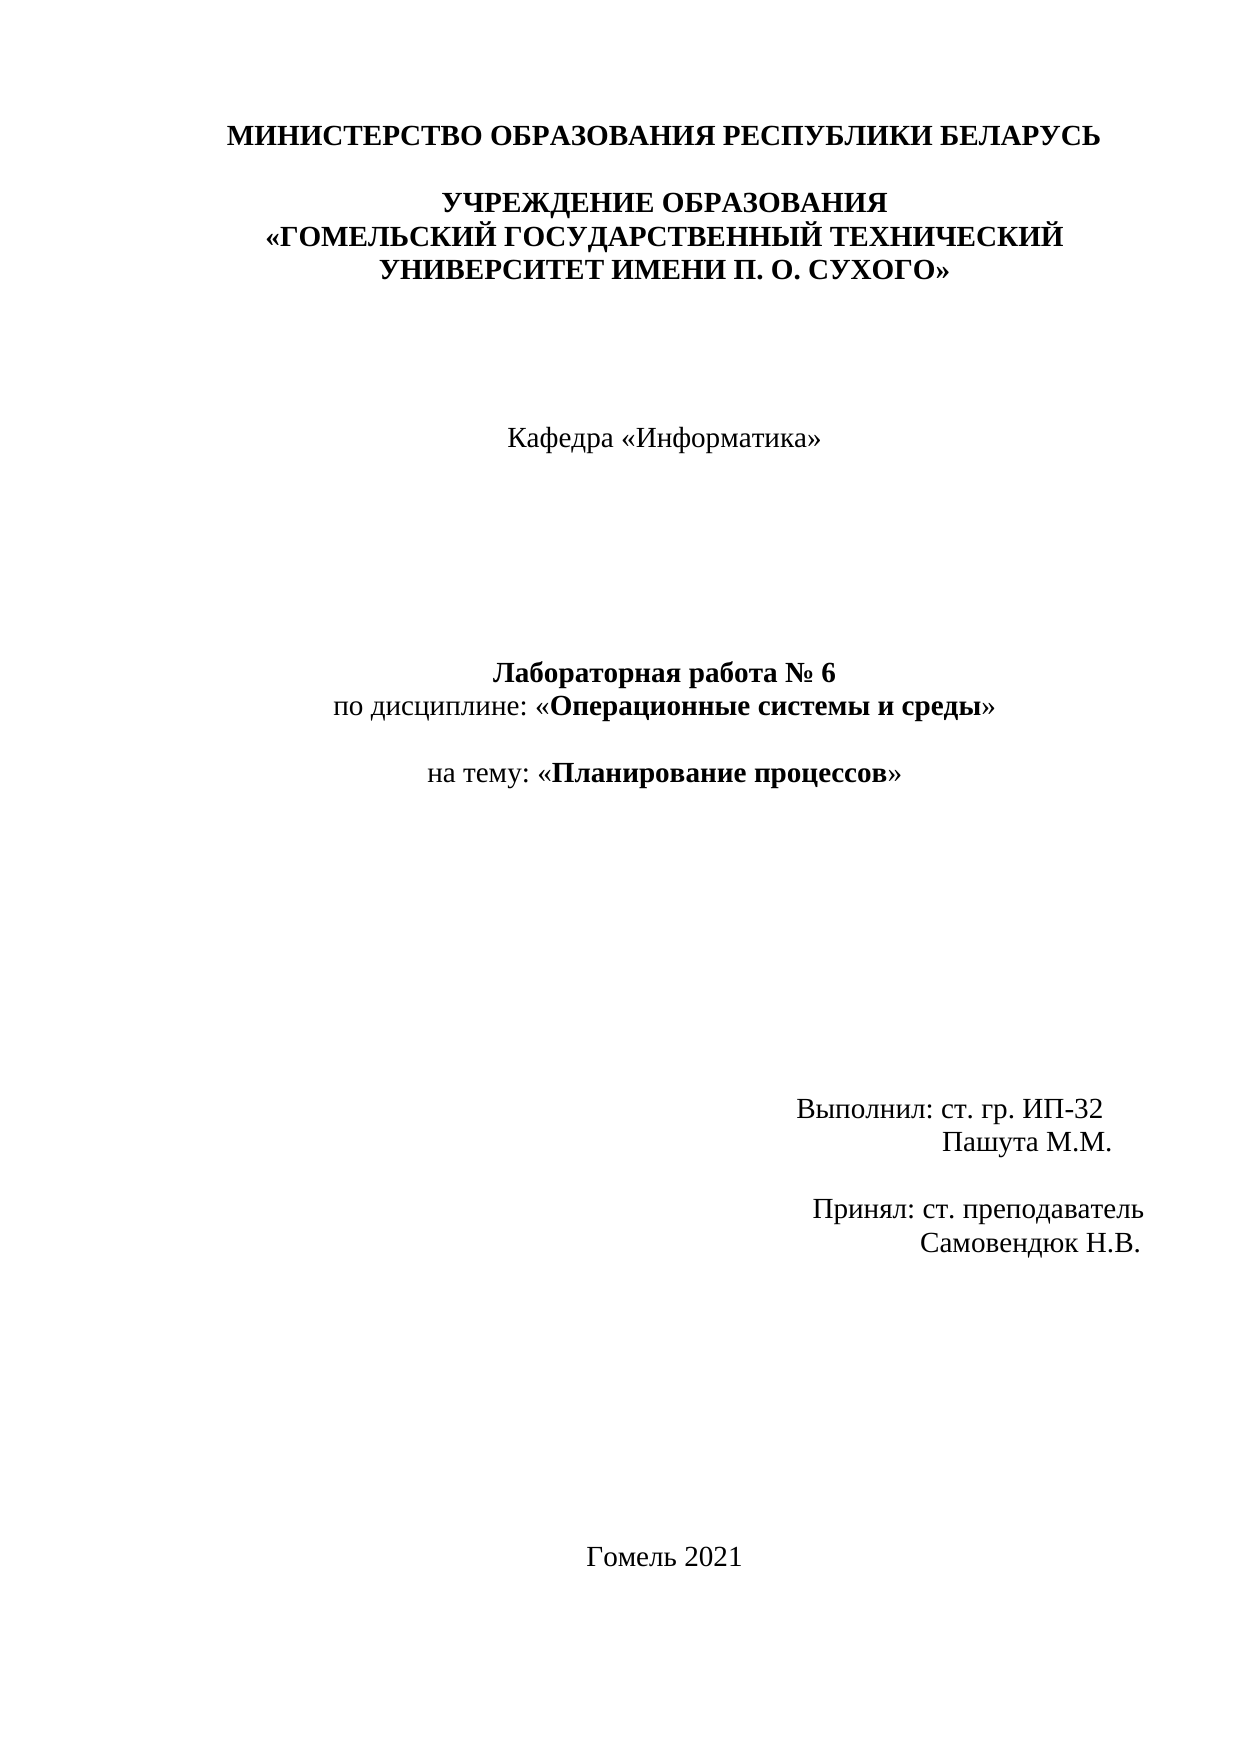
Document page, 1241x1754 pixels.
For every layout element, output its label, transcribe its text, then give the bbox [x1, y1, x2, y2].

text Кафедра «Информатика» [177, 420, 1152, 453]
text по дисциплине: «Операционные системы и среды» [177, 688, 1152, 722]
text на тему: «Планирование процессов» [177, 755, 1152, 789]
text «ГОМЕЛЬСКИЙ ГОСУДАРСТВЕННЫЙ ТЕХНИЧЕСКИЙ УНИВЕРСИТЕТ ИМЕНИ П. О. СУХОГО» [177, 219, 1152, 286]
text Министерство Образования Республики Беларусь [177, 118, 1152, 152]
text УЧРЕЖДЕНИЕ ОБРАЗОВАНИЯ [177, 185, 1152, 219]
text Пашута М.М. [796, 1124, 1152, 1158]
text Выполнил: ст. гр. ИП-32 [796, 1091, 1152, 1124]
text Лабораторная работа № 6 [177, 655, 1152, 688]
text Самовендюк Н.В. [796, 1225, 1152, 1258]
text Принял: ст. преподаватель [812, 1191, 1152, 1225]
